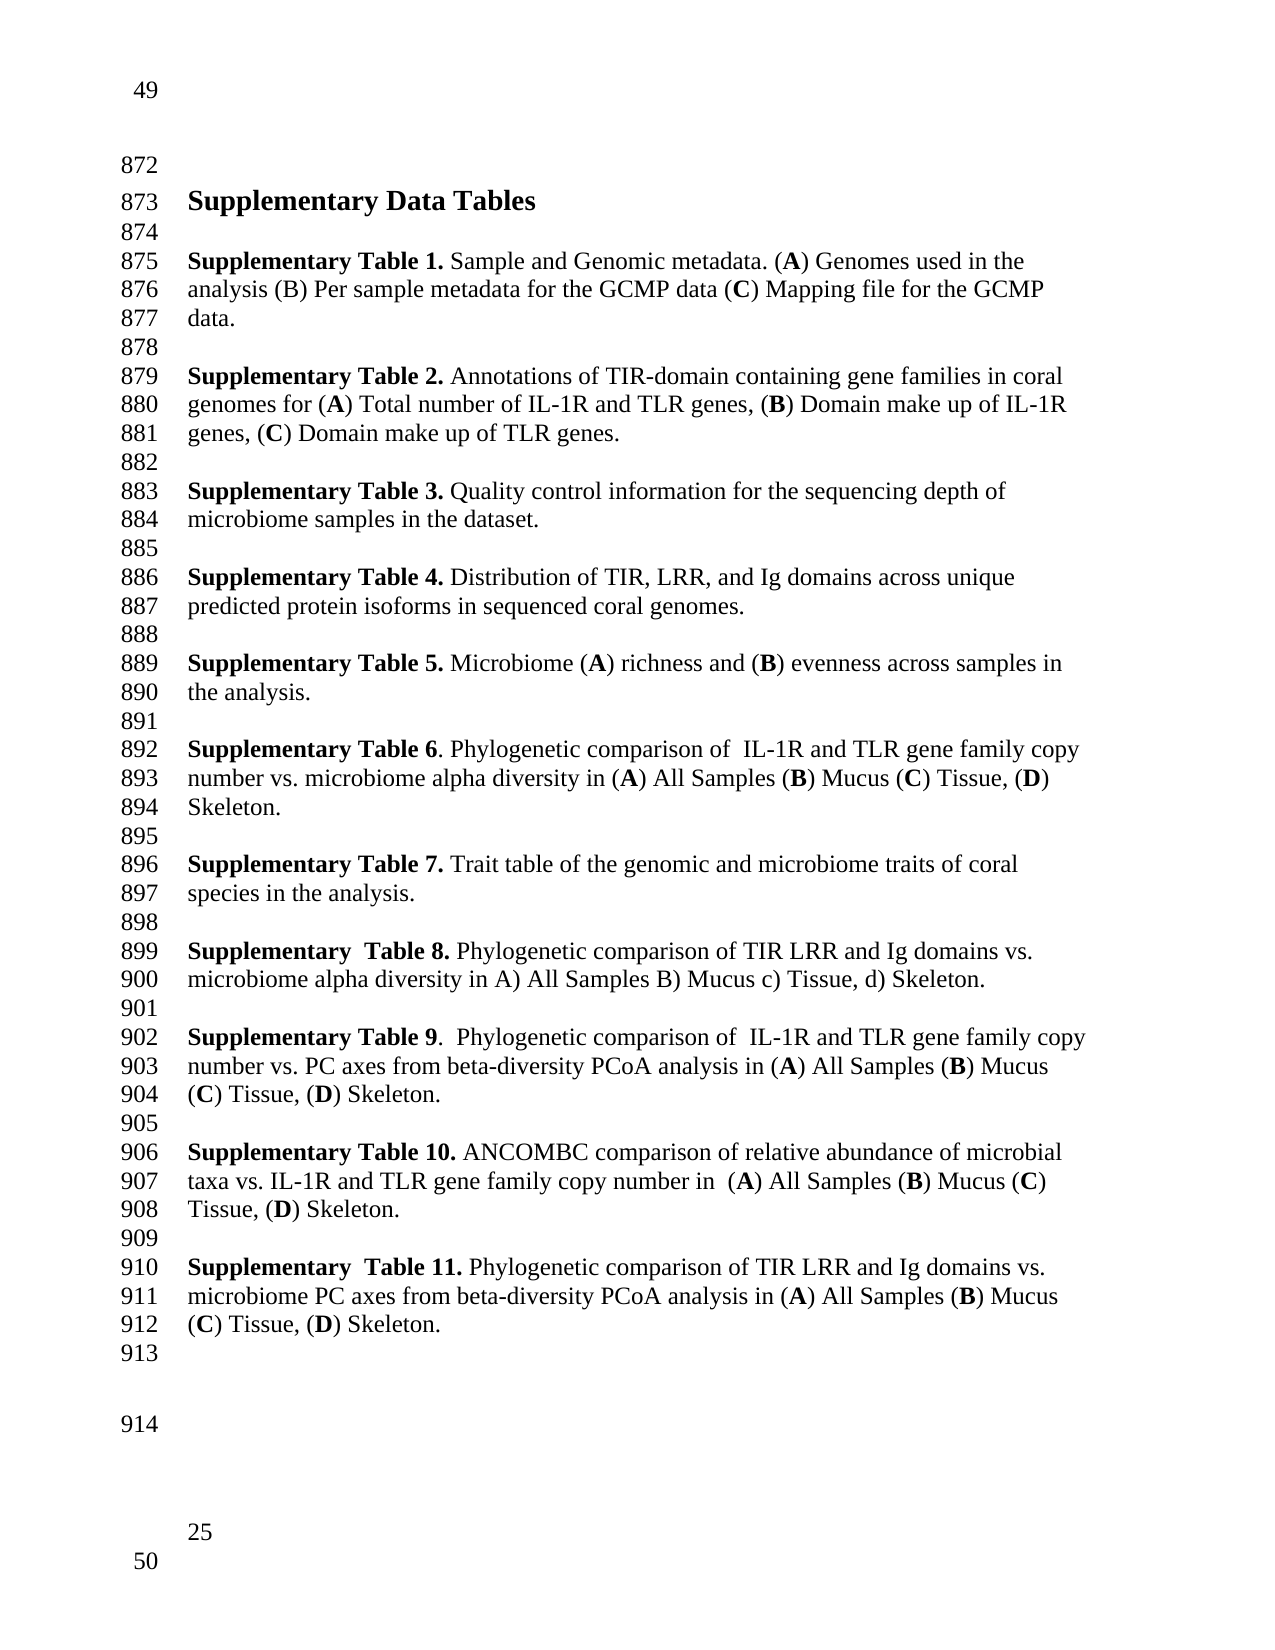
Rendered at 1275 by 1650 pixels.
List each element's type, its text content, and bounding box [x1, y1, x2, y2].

text Supplementary Table 11. Phylogenetic comparison of TIR LRR and Ig domains vs. microbiome PC axes from beta-diversity PCoA analysis in (A) All Samples (B) Mucus (C) Tissue, (D) Skeleton. [187, 1252, 1087, 1338]
text Supplementary Table 7. Trait table of the genomic and microbiome traits of coral species in the analysis. [187, 849, 1087, 907]
text Supplementary Table 1. Sample and Genomic metadata. (A) Genomes used in the analysis (B) Per sample metadata for the GCMP data (C) Mapping file for the GCMP data. [187, 246, 1087, 332]
text Supplementary Table 3. Quality control information for the sequencing depth of microbiome samples in the dataset. [187, 476, 1087, 533]
text Supplementary Table 8. Phylogenetic comparison of TIR LRR and Ig domains vs. microbiome alpha diversity in A) All Samples B) Mucus c) Tissue, d) Skeleton. [187, 936, 1087, 993]
text Supplementary Table 6. Phylogenetic comparison of IL-1R and TLR gene family copy number vs. microbiome alpha diversity in (A) All Samples (B) Mucus (C) Tissue, (D) Skeleton. [187, 734, 1087, 821]
text Supplementary Table 2. Annotations of TIR-domain containing gene families in coral genomes for (A) Total number of IL-1R and TLR genes, (B) Domain make up of IL-1R genes, (C) Domain make up of TLR genes. [187, 361, 1087, 447]
text Supplementary Table 5. Microbiome (A) richness and (B) evenness across samples in the analysis. [187, 648, 1087, 706]
text Supplementary Table 9. Phylogenetic comparison of IL-1R and TLR gene family copy number vs. PC axes from beta-diversity PCoA analysis in (A) All Samples (B) Mucus (C) Tissue, (D) Skeleton. [187, 1022, 1087, 1108]
text Supplementary Table 10. ANCOMBC comparison of relative abundance of microbial taxa vs. IL-1R and TLR gene family copy number in (A) All Samples (B) Mucus (C) Tissue, (D) Skeleton. [187, 1137, 1087, 1223]
text Supplementary Table 4. Distribution of TIR, LRR, and Ig domains across unique predicted protein isoforms in sequenced coral genomes. [187, 562, 1087, 619]
text Supplementary Data Tables [187, 183, 1087, 217]
